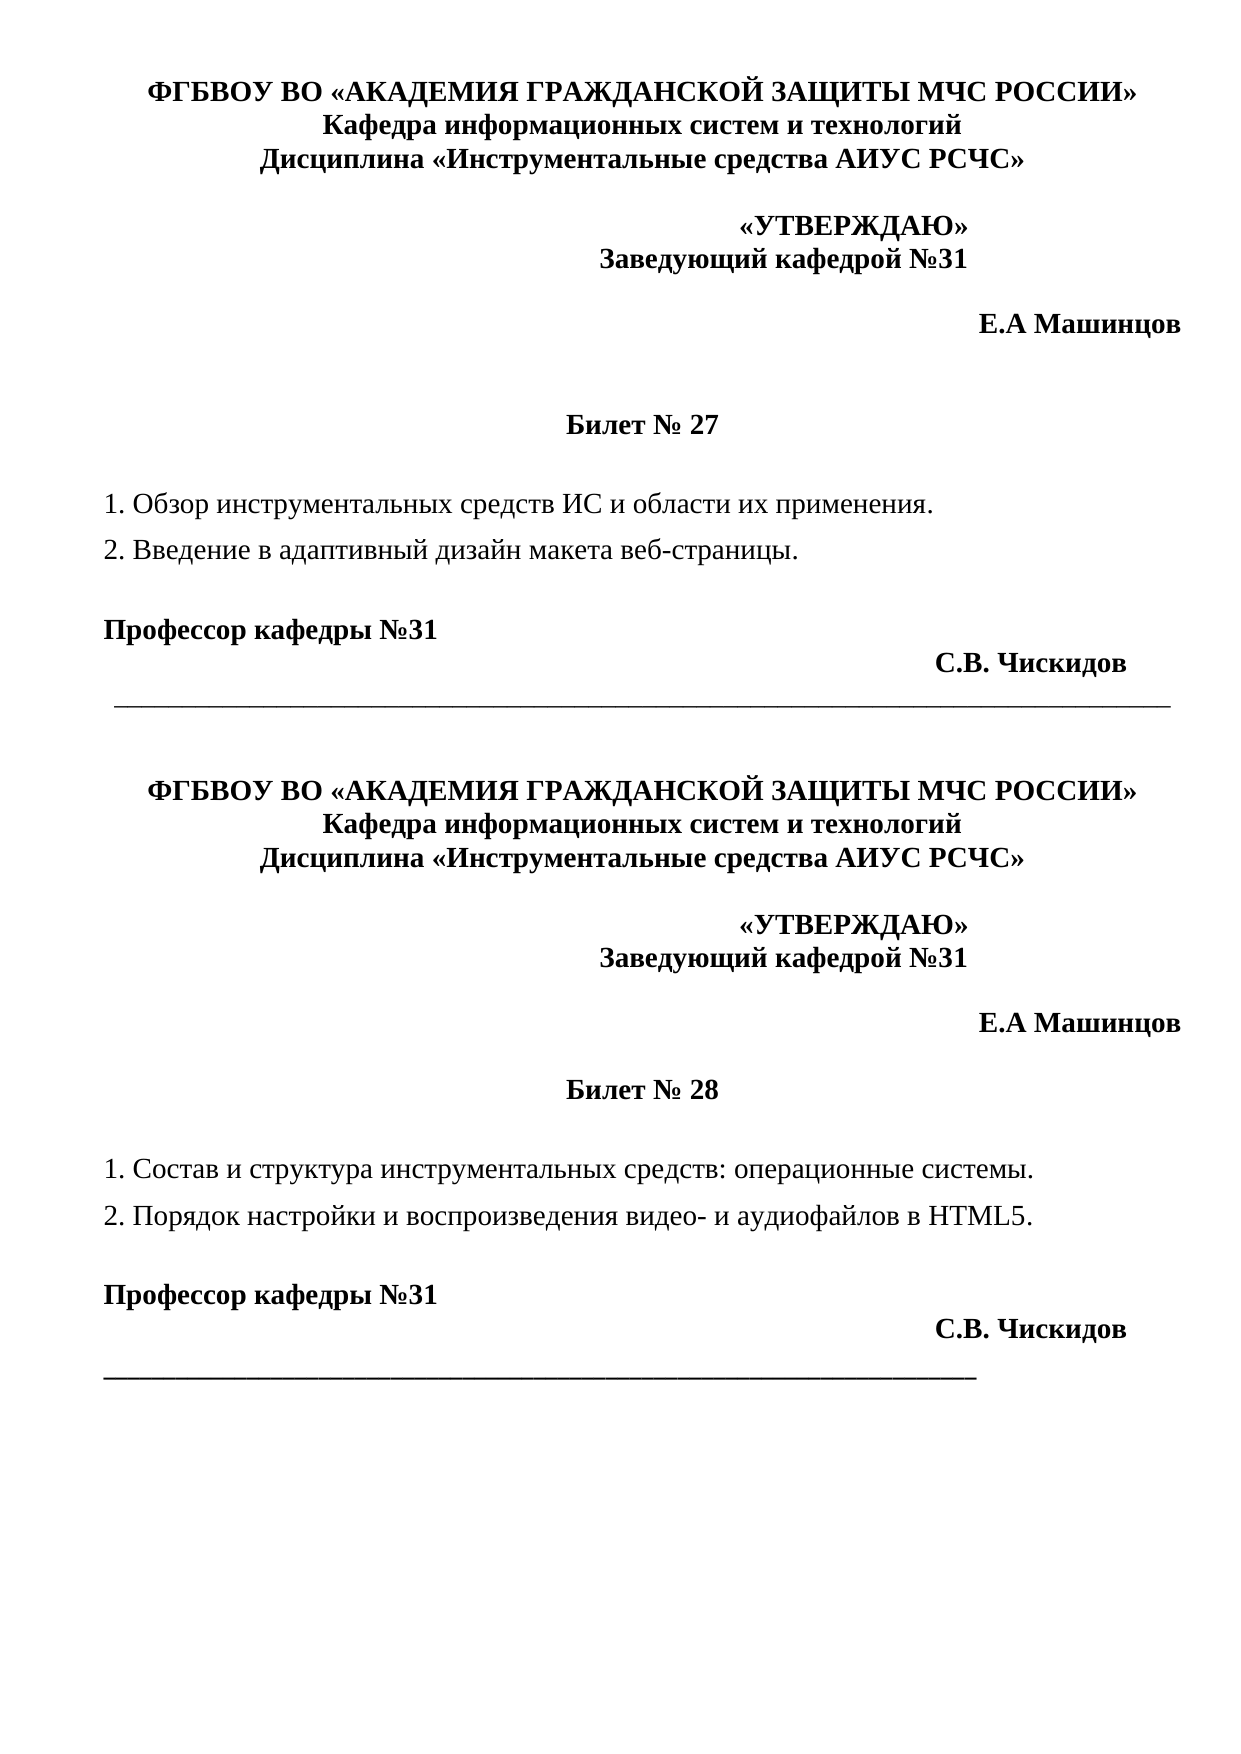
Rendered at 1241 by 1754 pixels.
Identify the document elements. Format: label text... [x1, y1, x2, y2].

text Заведующий кафедрой №31 [103, 242, 1181, 275]
text ФГБВОУ ВО «АКАДЕМИЯ ГРАЖДАНСКОЙ ЗАЩИТЫ МЧС РОССИИ» [103, 74, 1181, 107]
text Кафедра информационных систем и технологий [103, 806, 1181, 840]
text «УТВЕРЖДАЮ» [103, 907, 1181, 940]
text Дисциплина «Инструментальные средства АИУС РСЧС» [103, 840, 1181, 873]
text Заведующий кафедрой №31 [103, 940, 1181, 974]
text ФГБВОУ ВО «АКАДЕМИЯ ГРАЖДАНСКОЙ ЗАЩИТЫ МЧС РОССИИ» [103, 773, 1181, 806]
text Профессор кафедры №31 [103, 612, 1181, 646]
text _________________________________________________________________________ [103, 1344, 1181, 1384]
text С.В. Чискидов [103, 1311, 1181, 1344]
text Е.А Машинцов [103, 306, 1181, 340]
text «УТВЕРЖДАЮ» [103, 208, 1181, 242]
text 1. Состав и структура инструментальных средств: операционные системы. [103, 1152, 1181, 1185]
text Кафедра информационных систем и технологий [103, 107, 1181, 141]
text 2. Порядок настройки и воспроизведения видео- и аудиофайлов в HTML5. [103, 1198, 1181, 1231]
text Билет № 27 [103, 407, 1181, 440]
text Профессор кафедры №31 [103, 1277, 1181, 1311]
text 2. Введение в адаптивный дизайн макета веб-страницы. [103, 532, 1181, 566]
text Дисциплина «Инструментальные средства АИУС РСЧС» [103, 141, 1181, 174]
text Билет № 28 [103, 1072, 1181, 1106]
text С.В. Чискидов [103, 646, 1181, 679]
text Е.А Машинцов [103, 1005, 1181, 1038]
text ______________________________________________________________________________ [103, 679, 1181, 710]
text 1. Обзор инструментальных средств ИС и области их применения. [103, 486, 1181, 520]
